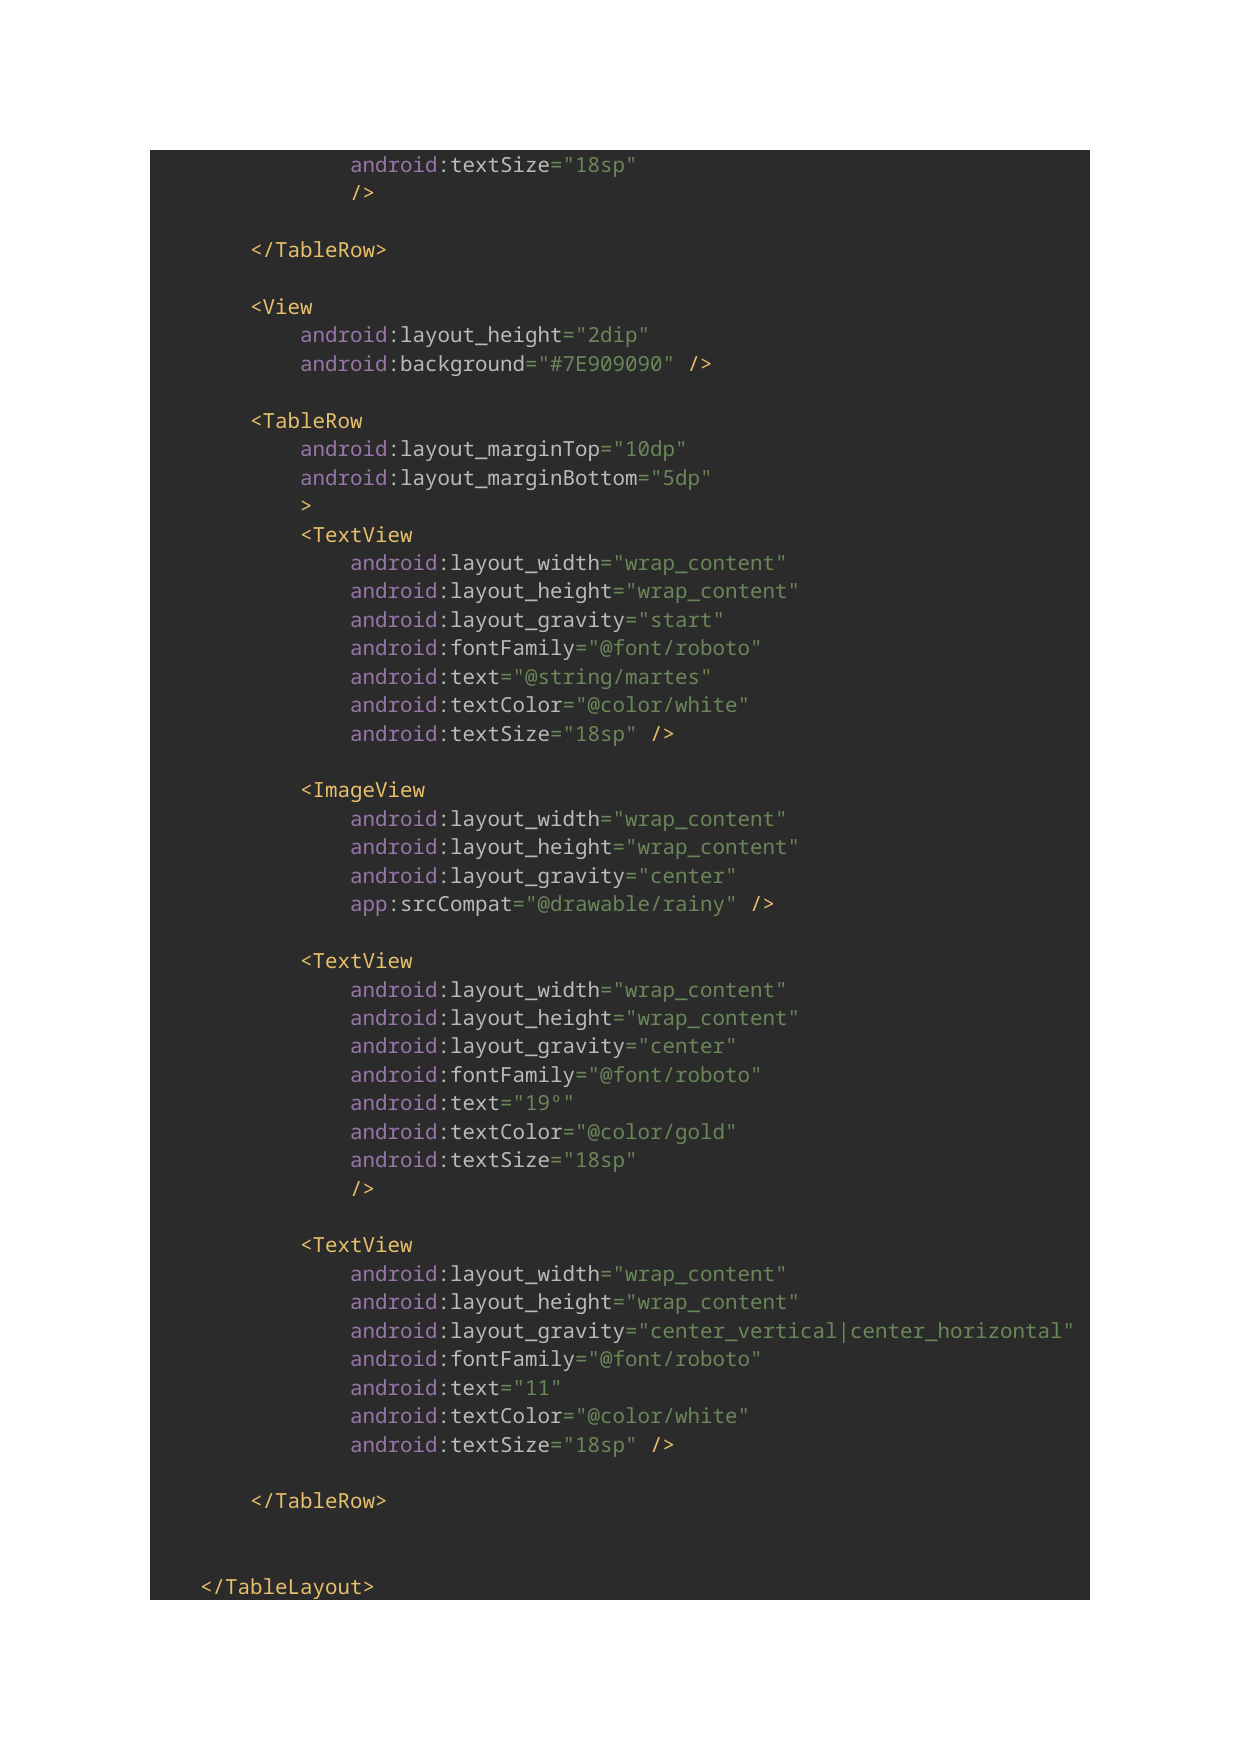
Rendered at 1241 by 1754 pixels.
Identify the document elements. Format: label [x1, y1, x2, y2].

text [150, 150, 1090, 1600]
